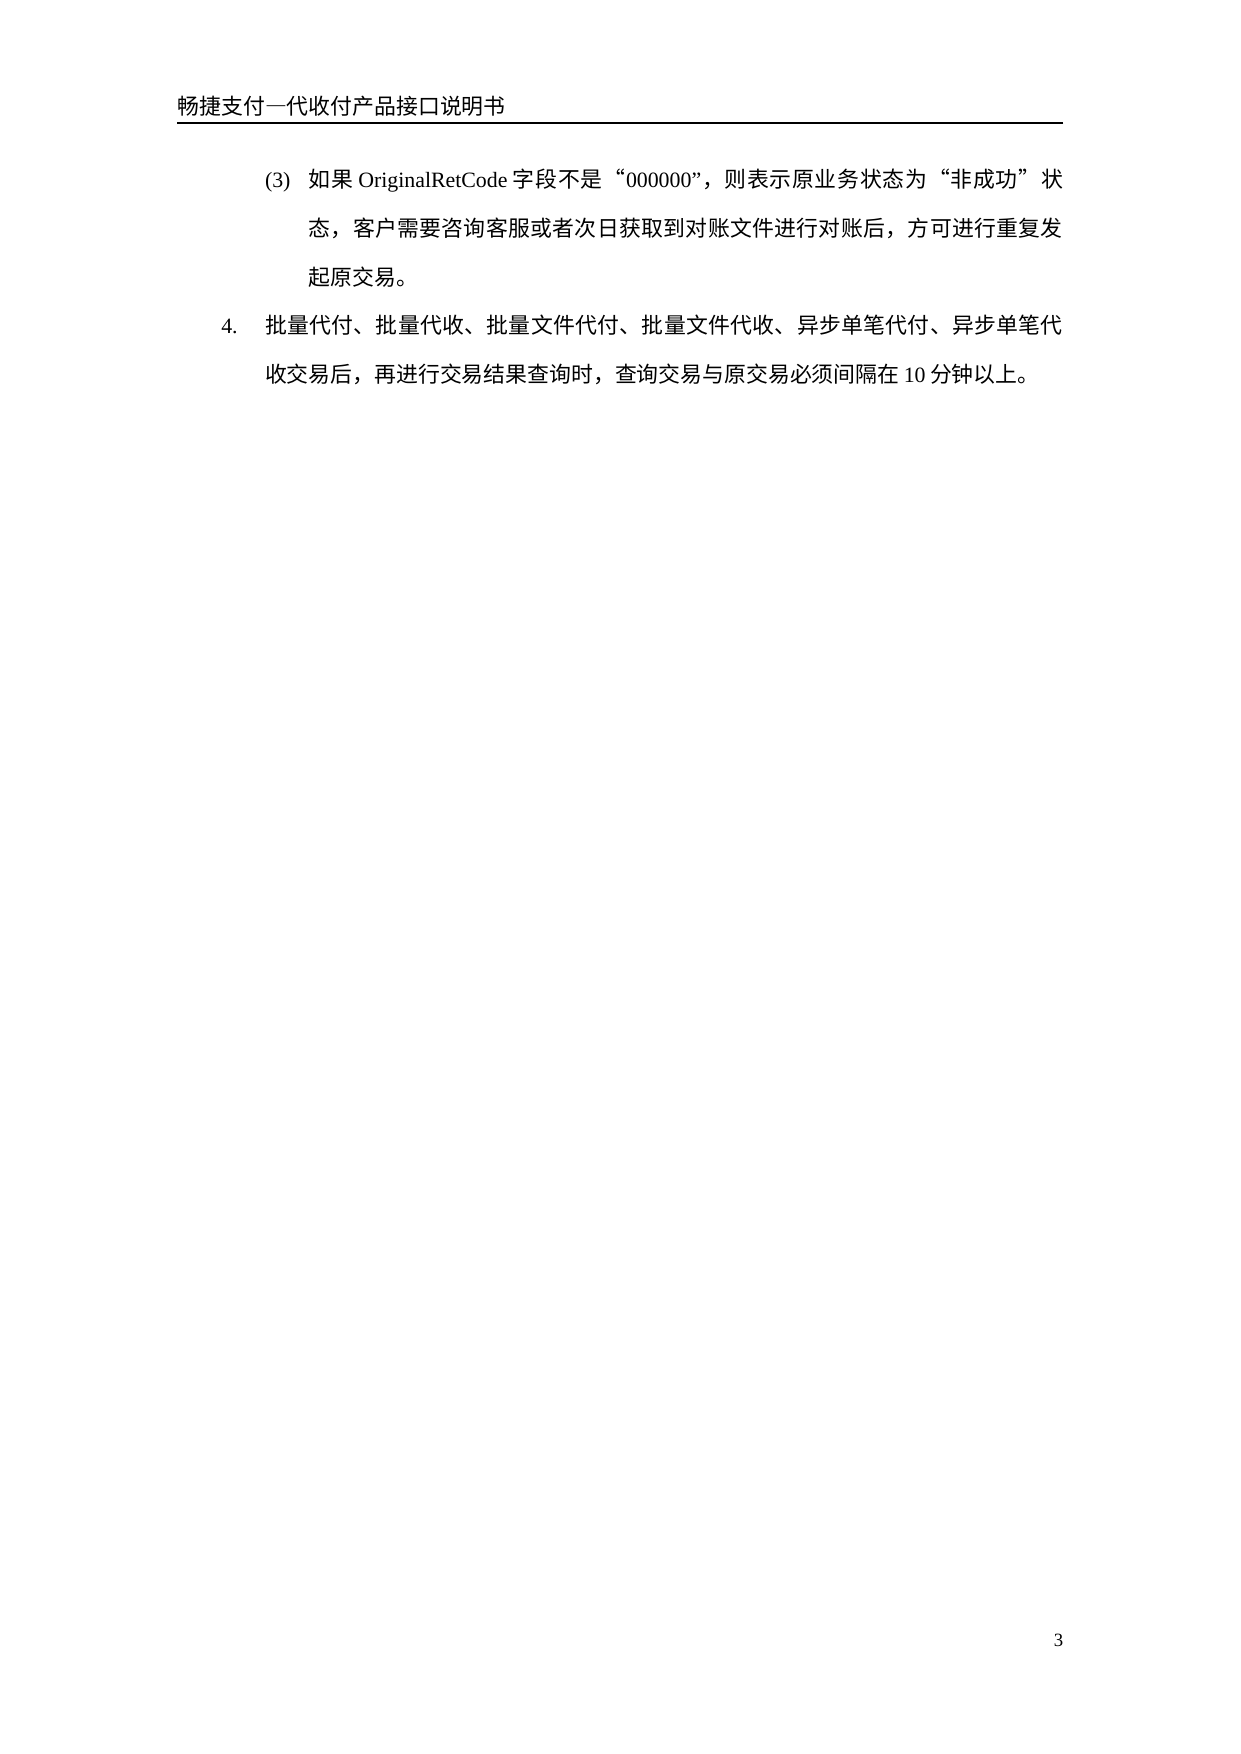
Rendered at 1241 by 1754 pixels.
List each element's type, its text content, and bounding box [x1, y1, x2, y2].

list 如果OriginalRetCode字段不是“000000”，则表示原业务状态为“非成功”状态，客户需要咨询客服或者次日获取到对账文件进行对账后，方可进行重复发起原交易。 [265, 162, 1063, 292]
list 批量代付、批量代收、批量文件代付、批量文件代收、异步单笔代付、异步单笔代收交易后，再进行交易结果查询时，查询交易与原交易必须间隔在10分钟以上。 [221, 308, 1063, 389]
